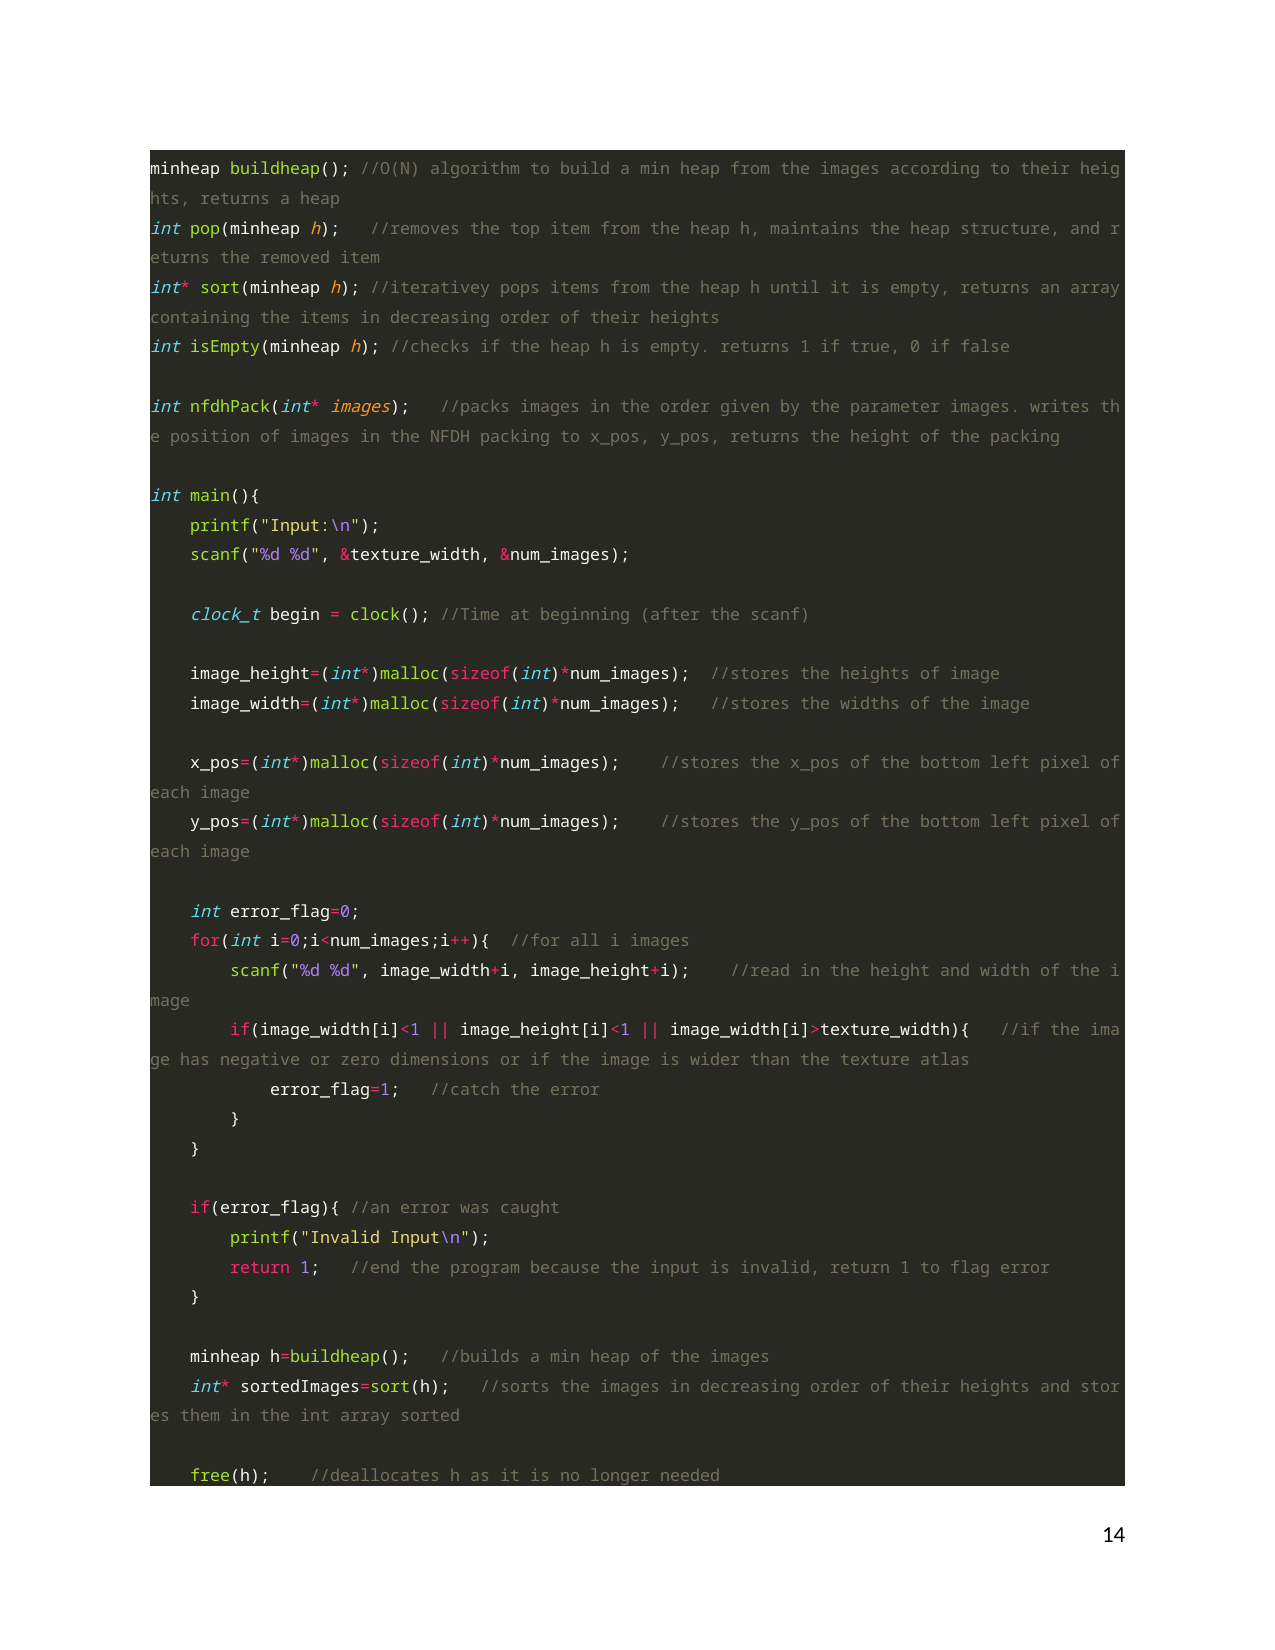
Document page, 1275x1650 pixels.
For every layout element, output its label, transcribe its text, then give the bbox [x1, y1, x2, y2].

text int main(){ [150, 477, 1125, 506]
text int* sort(minheap h); //iterativey pops items from the heap h until it is empty, returns an array containing the items in decreasing order of their heights [150, 269, 1125, 328]
text int nfdhPack(int* images); //packs images in the order given by the parameter images. writes the position of images in the NFDH packing to x_pos, y_pos, returns the height of the packing [150, 387, 1125, 447]
text printf("Input:\n"); [150, 506, 1125, 536]
text minheap buildheap(); //O(N) algorithm to build a min heap from the images according to their heights, returns a heap [150, 150, 1125, 209]
text int* sortedImages=sort(h); //sorts the images in decreasing order of their heights and stores them in the int array sorted [150, 1367, 1125, 1427]
text clock_t begin = clock(); //Time at beginning (after the scanf) [150, 595, 1125, 625]
text error_flag=1; //catch the error [150, 1070, 1125, 1100]
text int pop(minheap h); //removes the top item from the heap h, maintains the heap structure, and returns the removed item [150, 209, 1125, 269]
text scanf("%d %d", &texture_width, &num_images); [150, 536, 1125, 566]
text } [150, 1100, 1125, 1130]
text y_pos=(int*)malloc(sizeof(int)*num_images); //stores the y_pos of the bottom left pixel of each image [150, 803, 1125, 862]
text image_height=(int*)malloc(sizeof(int)*num_images); //stores the heights of image [150, 655, 1125, 684]
text int error_flag=0; [150, 892, 1125, 922]
text int isEmpty(minheap h); //checks if the heap h is empty. returns 1 if true, 0 if false [150, 328, 1125, 358]
text free(h); //deallocates h as it is no longer needed [150, 1456, 1125, 1486]
text printf("Invalid Input\n"); [150, 1219, 1125, 1248]
text if(error_flag){ //an error was caught [150, 1189, 1125, 1219]
text } [150, 1130, 1125, 1159]
text image_width=(int*)malloc(sizeof(int)*num_images); //stores the widths of the image [150, 684, 1125, 714]
text for(int i=0;i<num_images;i++){ //for all i images [150, 922, 1125, 952]
text if(image_width[i]<1 || image_height[i]<1 || image_width[i]>texture_width){ //if the image has negative or zero dimensions or if the image is wider than the texture atlas [150, 1011, 1125, 1070]
text return 1; //end the program because the input is invalid, return 1 to flag error [150, 1248, 1125, 1278]
text minheap h=buildheap(); //builds a min heap of the images [150, 1337, 1125, 1367]
text } [150, 1278, 1125, 1308]
text x_pos=(int*)malloc(sizeof(int)*num_images); //stores the x_pos of the bottom left pixel of each image [150, 744, 1125, 803]
text scanf("%d %d", image_width+i, image_height+i); //read in the height and width of the image [150, 952, 1125, 1011]
